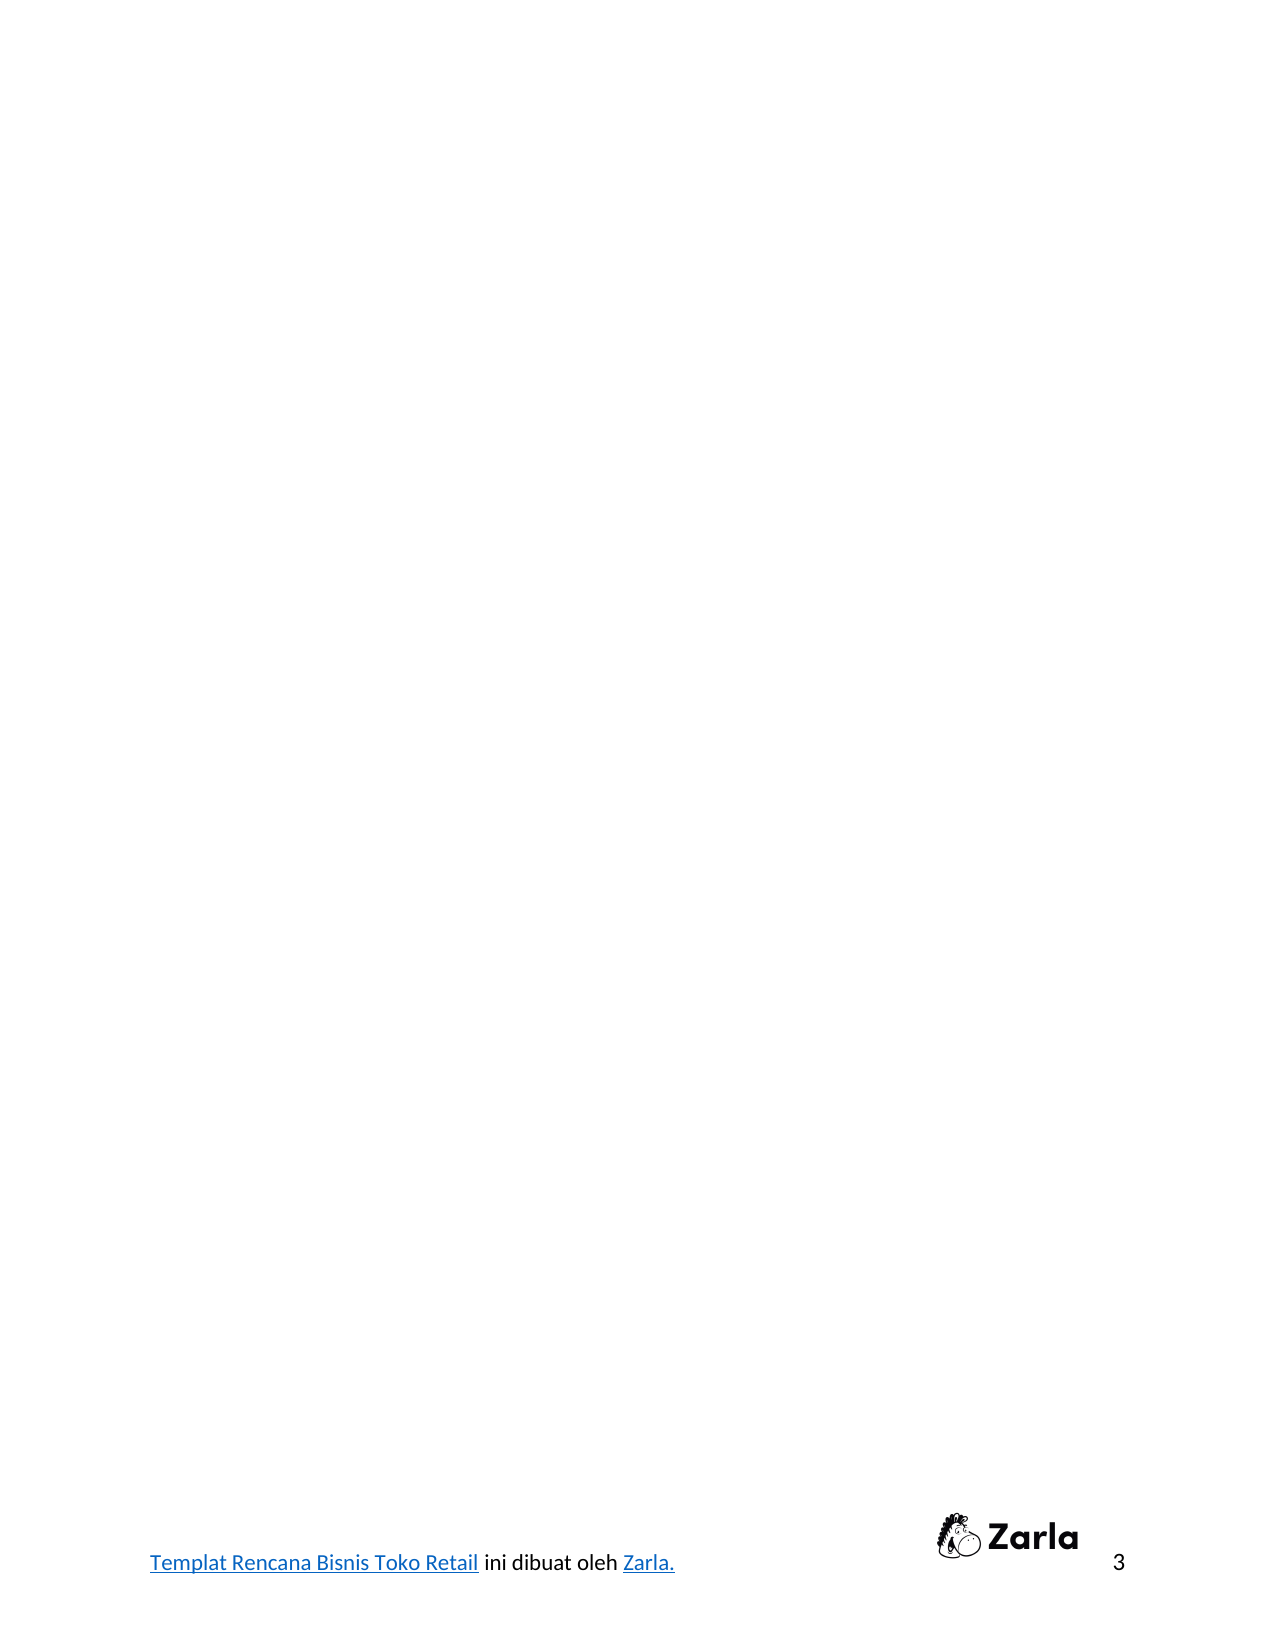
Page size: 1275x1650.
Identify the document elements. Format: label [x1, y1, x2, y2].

picture [902, 1504, 1113, 1571]
